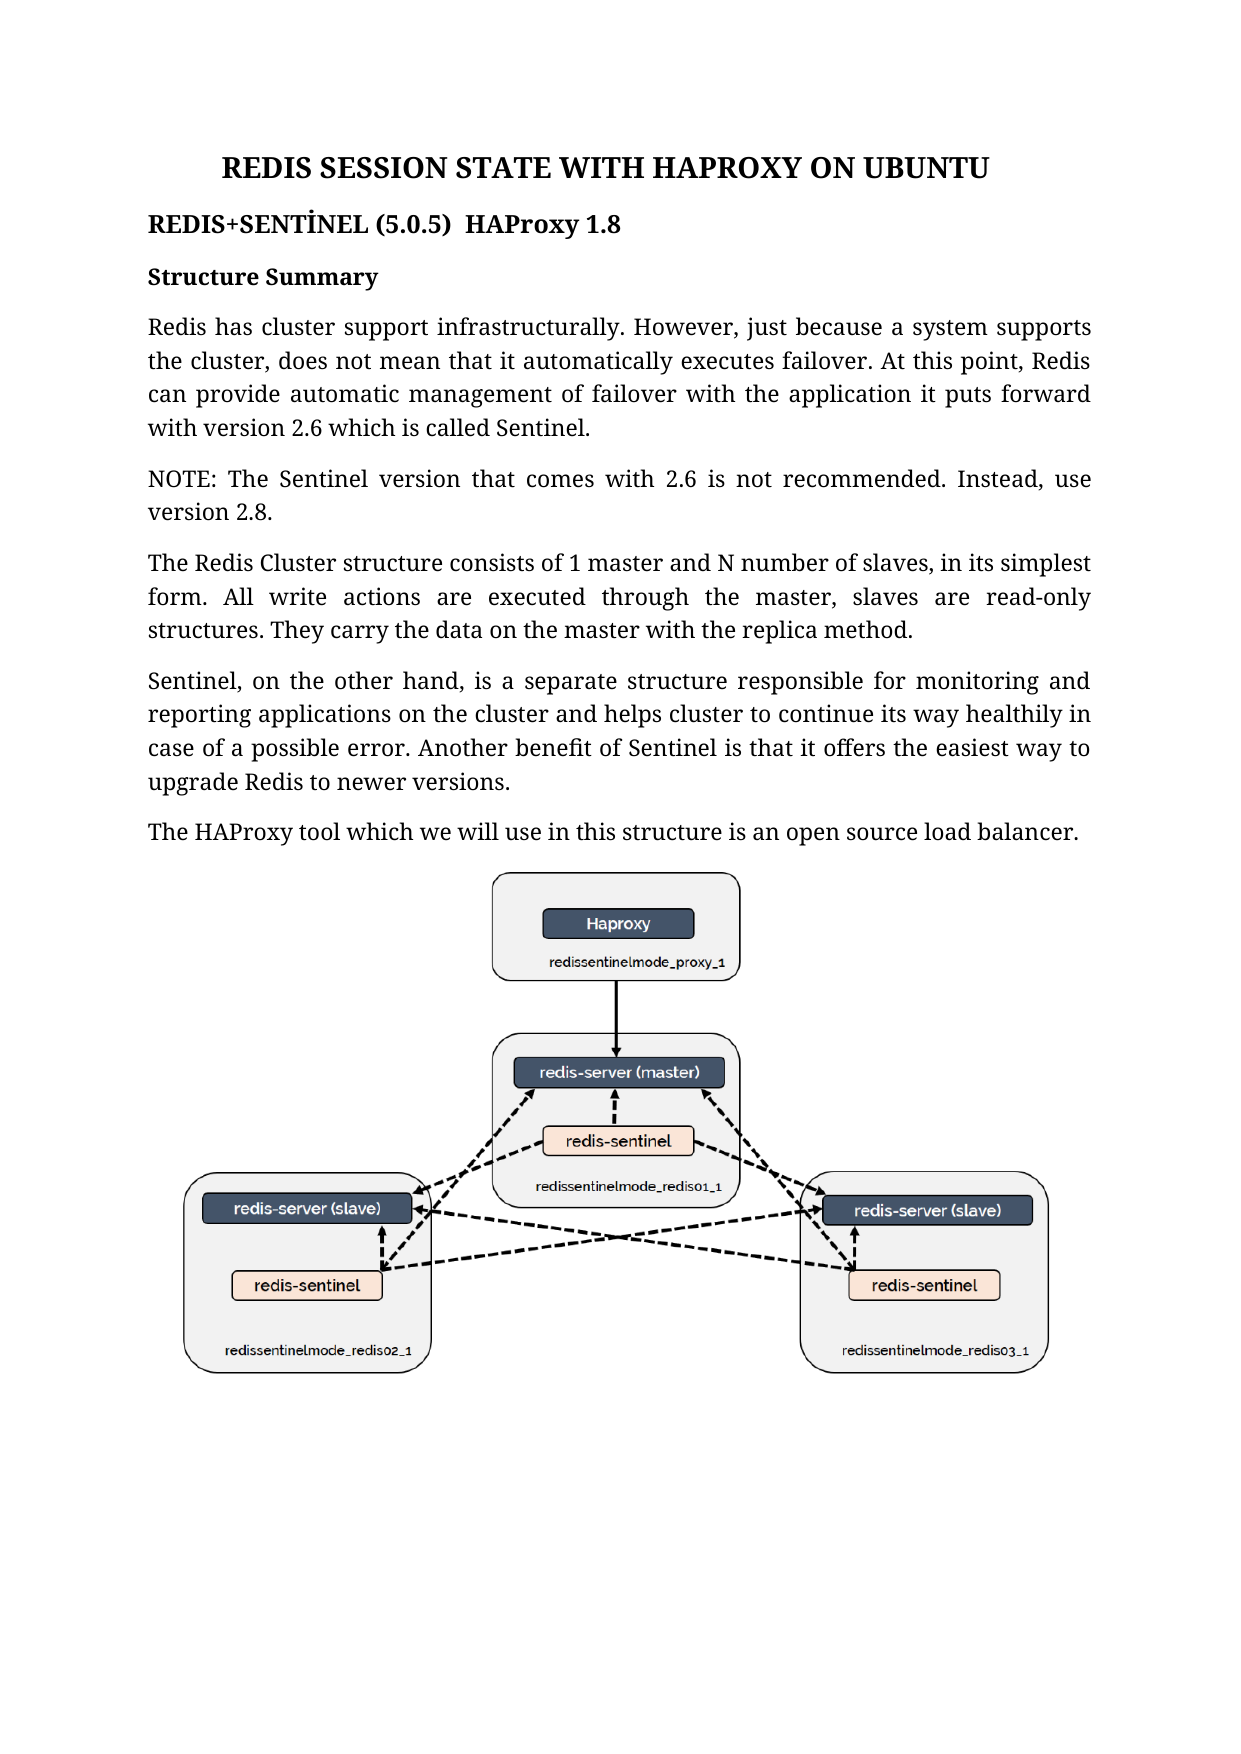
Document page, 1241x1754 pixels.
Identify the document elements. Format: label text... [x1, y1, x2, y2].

text REDIS SESSION STATE WITH HAPROXY ON UBUNTU [148, 148, 1093, 187]
text The Redis Cluster structure consists of 1 master and N number of slaves, in its simplest form. All write actions are executed through the master, slaves are read-only structures. They carry the data on the master with the replica method. [148, 547, 1093, 646]
text Sentinel, on the other hand, is a separate structure responsible for monitoring and reporting applications on the cluster and helps cluster to continue its way healthily in case of a possible error. Another benefit of Sentinel is that it offers the easiest way to upgrade Redis to newer versions. [148, 665, 1093, 797]
text Redis has cluster support infrastructurally. However, just because a system supports the cluster, does not mean that it automatically executes failover. At this point, Redis can provide automatic management of failover with the application it puts forward with version 2.6 which is called Sentinel. [148, 311, 1093, 443]
text REDIS+SENTİNEL (5.0.5) HAProxy 1.8 [148, 207, 1093, 241]
picture [147, 849, 1088, 1406]
text NOTE: The Sentinel version that comes with 2.6 is not recommended. Instead, use version 2.8. [148, 463, 1093, 528]
text Structure Summary [148, 261, 1093, 292]
